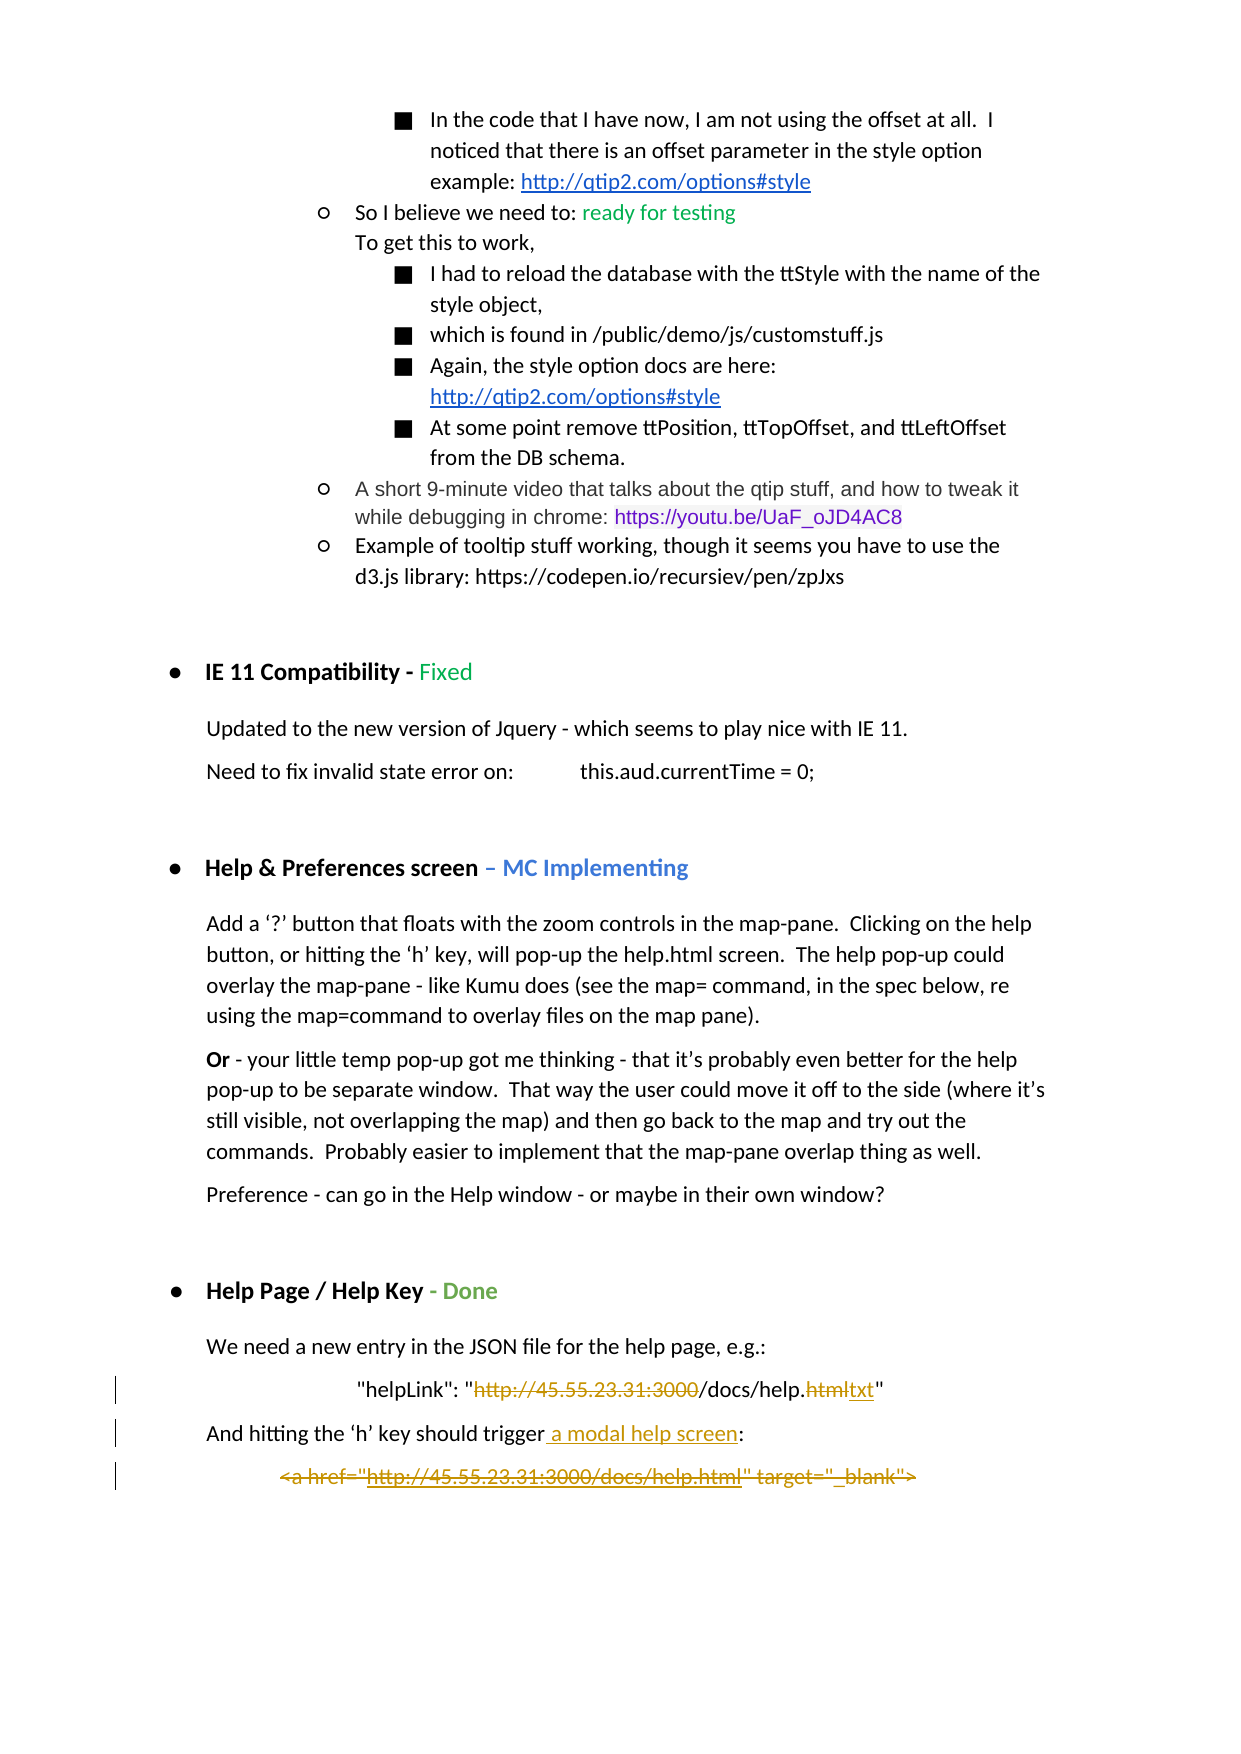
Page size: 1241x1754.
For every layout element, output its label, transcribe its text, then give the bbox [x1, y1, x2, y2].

text Updated to the new version of Jquery - which seems to play nice with IE 11. [206, 714, 1049, 742]
list Example of tooltip stuff working, though it seems you have to use the d3.js library: https://codepen.io/recursiev/pen/zpJxs [317, 531, 1049, 590]
list I had to reload the database with the ttStyle with the name of the style object, [392, 259, 1049, 318]
list In the code that I have now, I am not using the offset at all. I noticed that there is an offset parameter in the style option example: http://qtip2.com/options#style [392, 106, 1049, 195]
text Or - your little temp pop-up got me thinking - that it’s probably even better for the help pop-up to be separate window. That way the user could move it off to the side (where it’s still visible, not overlapping the map) and then go back to the map and try out the commands. Probably easier to implement that the map-pane overlap thing as well. [206, 1045, 1049, 1165]
text And hitting the ‘h’ key should trigger: [206, 1419, 1049, 1447]
text Preference - can go in the Help window - or maybe in their own window? [206, 1180, 1049, 1208]
text Need to fix invalid state error on: this.aud.currentTime = 0; [206, 757, 1049, 785]
list At some point remove ttPosition, ttTopOffset, and ttLeftOffset from the DB schema. [392, 413, 1049, 472]
text Add a ‘?’ button that floats with the zoom controls in the map-pane. Clicking on the help button, or hitting the ‘h’ key, will pop-up the help.html screen. The help pop-up could overlay the map-pane - like Kumu does (see the map= command, in the spec below, re using the map=command to overlay files on the map pane). [206, 909, 1049, 1029]
list Again, the style option docs are here: http://qtip2.com/options#style [392, 351, 1049, 410]
list So I believe we need to: ready for testing To get this to work, [317, 198, 1049, 256]
subtitle IE 11 Compatibility - Fixed [167, 657, 1049, 687]
text We need a new entry in the JSON file for the help page, e.g.: [206, 1332, 1049, 1360]
list A short 9-minute video that talks about the qtip stuff, and how to tweak it while debugging in chrome: https://youtu.be/UaF_oJD4AC8 [317, 474, 1049, 529]
subtitle Help Page / Help Key - Done [169, 1275, 1049, 1306]
list which is found in /public/demo/js/customstuff.js [392, 321, 1049, 349]
text "helpLink": "/docs/help." [206, 1376, 1049, 1404]
subtitle Help & Preferences screen – MC Implementing [167, 852, 1049, 882]
